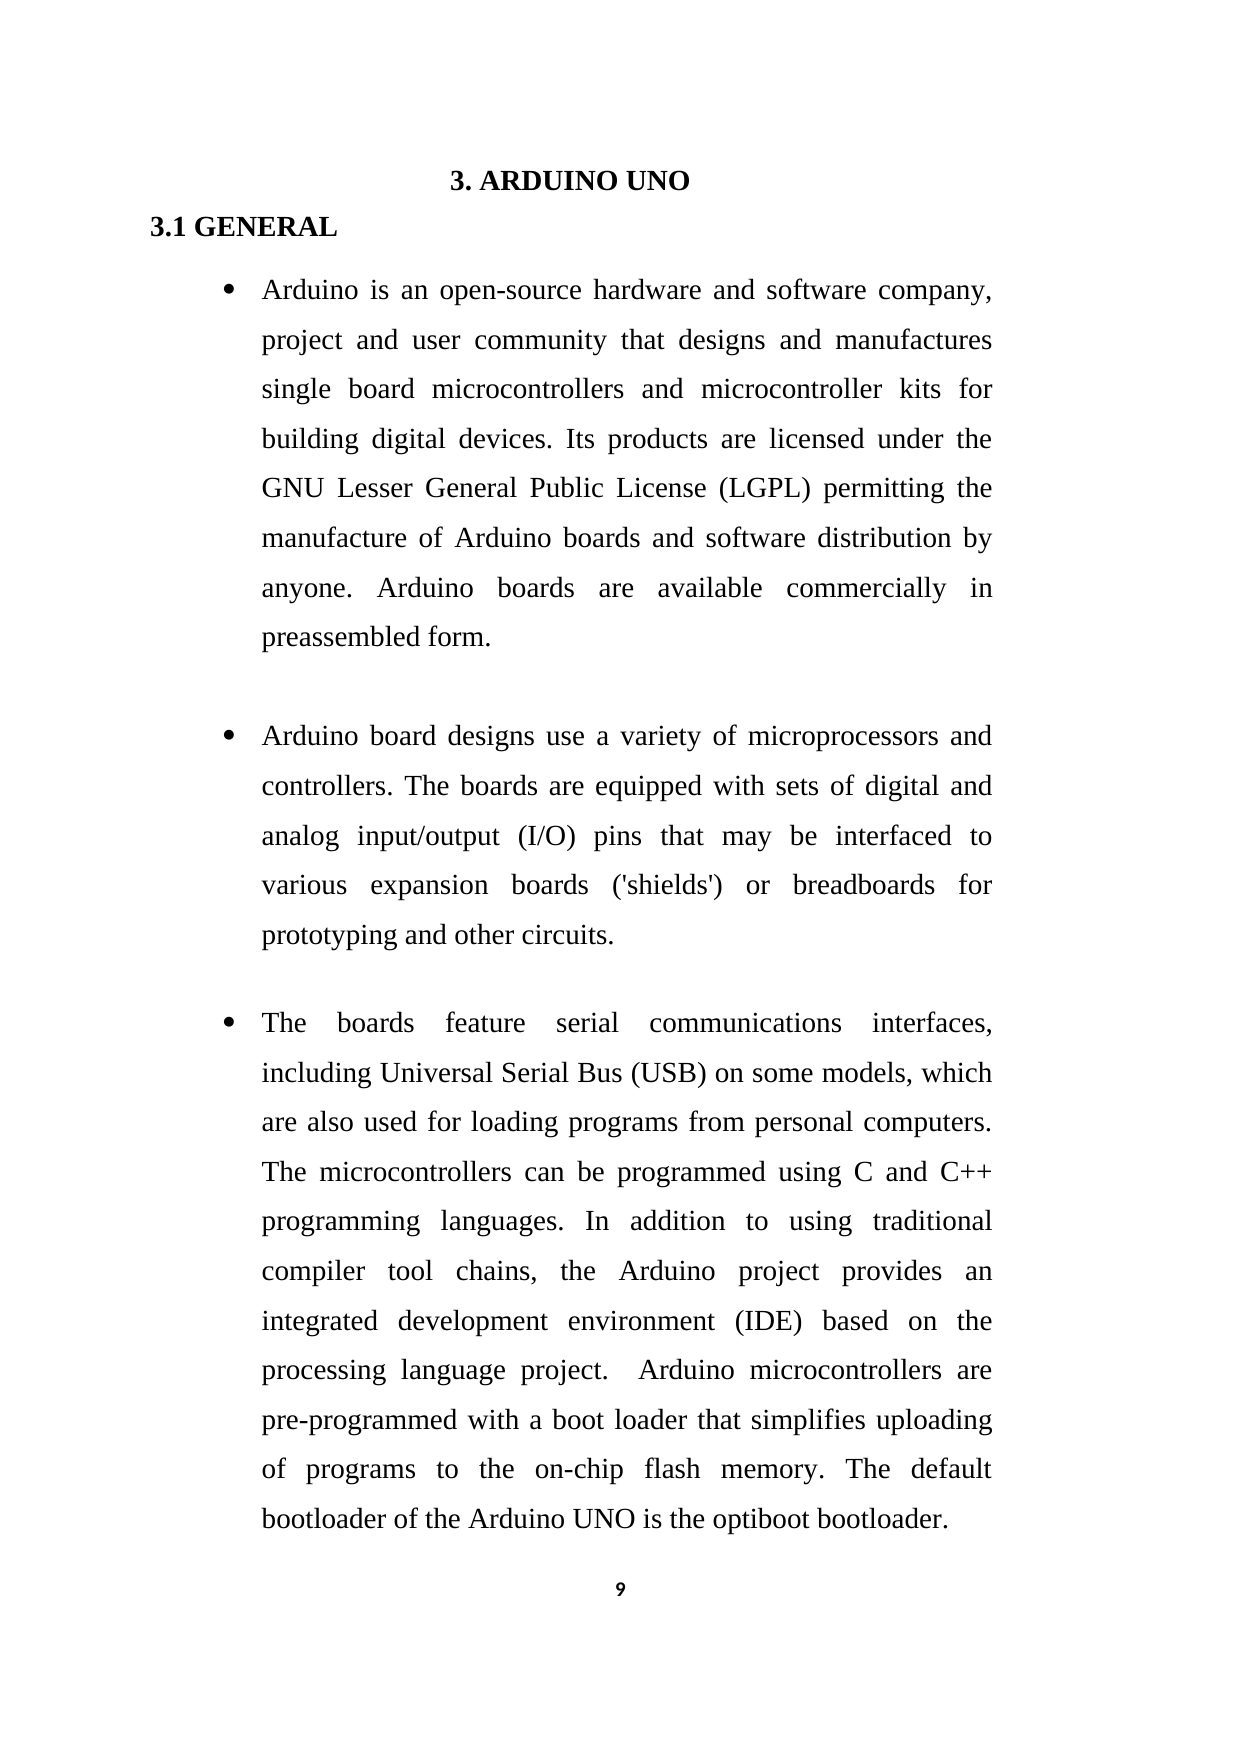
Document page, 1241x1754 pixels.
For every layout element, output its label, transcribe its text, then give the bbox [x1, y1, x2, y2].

list The boards feature serial communications interfaces, including Universal Serial Bus (USB) on some models, which are also used for loading programs from personal computers. The microcontrollers can be programmed using C and C++ programming languages. In addition to using traditional compiler tool chains, the Arduino project provides an integrated development environment (IDE) based on the processing language project. Arduino microcontrollers are pre-programmed with a boot loader that simplifies uploading of programs to the on-chip flash memory. The default bootloader of the Arduino UNO is the optiboot bootloader. [224, 1005, 993, 1534]
list Arduino board designs use a variety of microprocessors and controllers. The boards are equipped with sets of digital and analog input/output (I/O) pins that may be interfaced to various expansion boards ('shields') or breadboards for prototyping and other circuits. [224, 718, 993, 951]
subtitle 3. ARDUINO UNO [375, 150, 1090, 197]
list Arduino is an open-source hardware and software company, project and user community that designs and manufactures single board microcontrollers and microcontroller kits for building digital devices. Its products are licensed under the GNU Lesser General Public License (LGPL) permitting the manufacture of Arduino boards and software distribution by anyone. Arduino boards are available commercially in preassembled form. [224, 272, 993, 653]
text 3.1 GENERAL [150, 209, 1090, 243]
